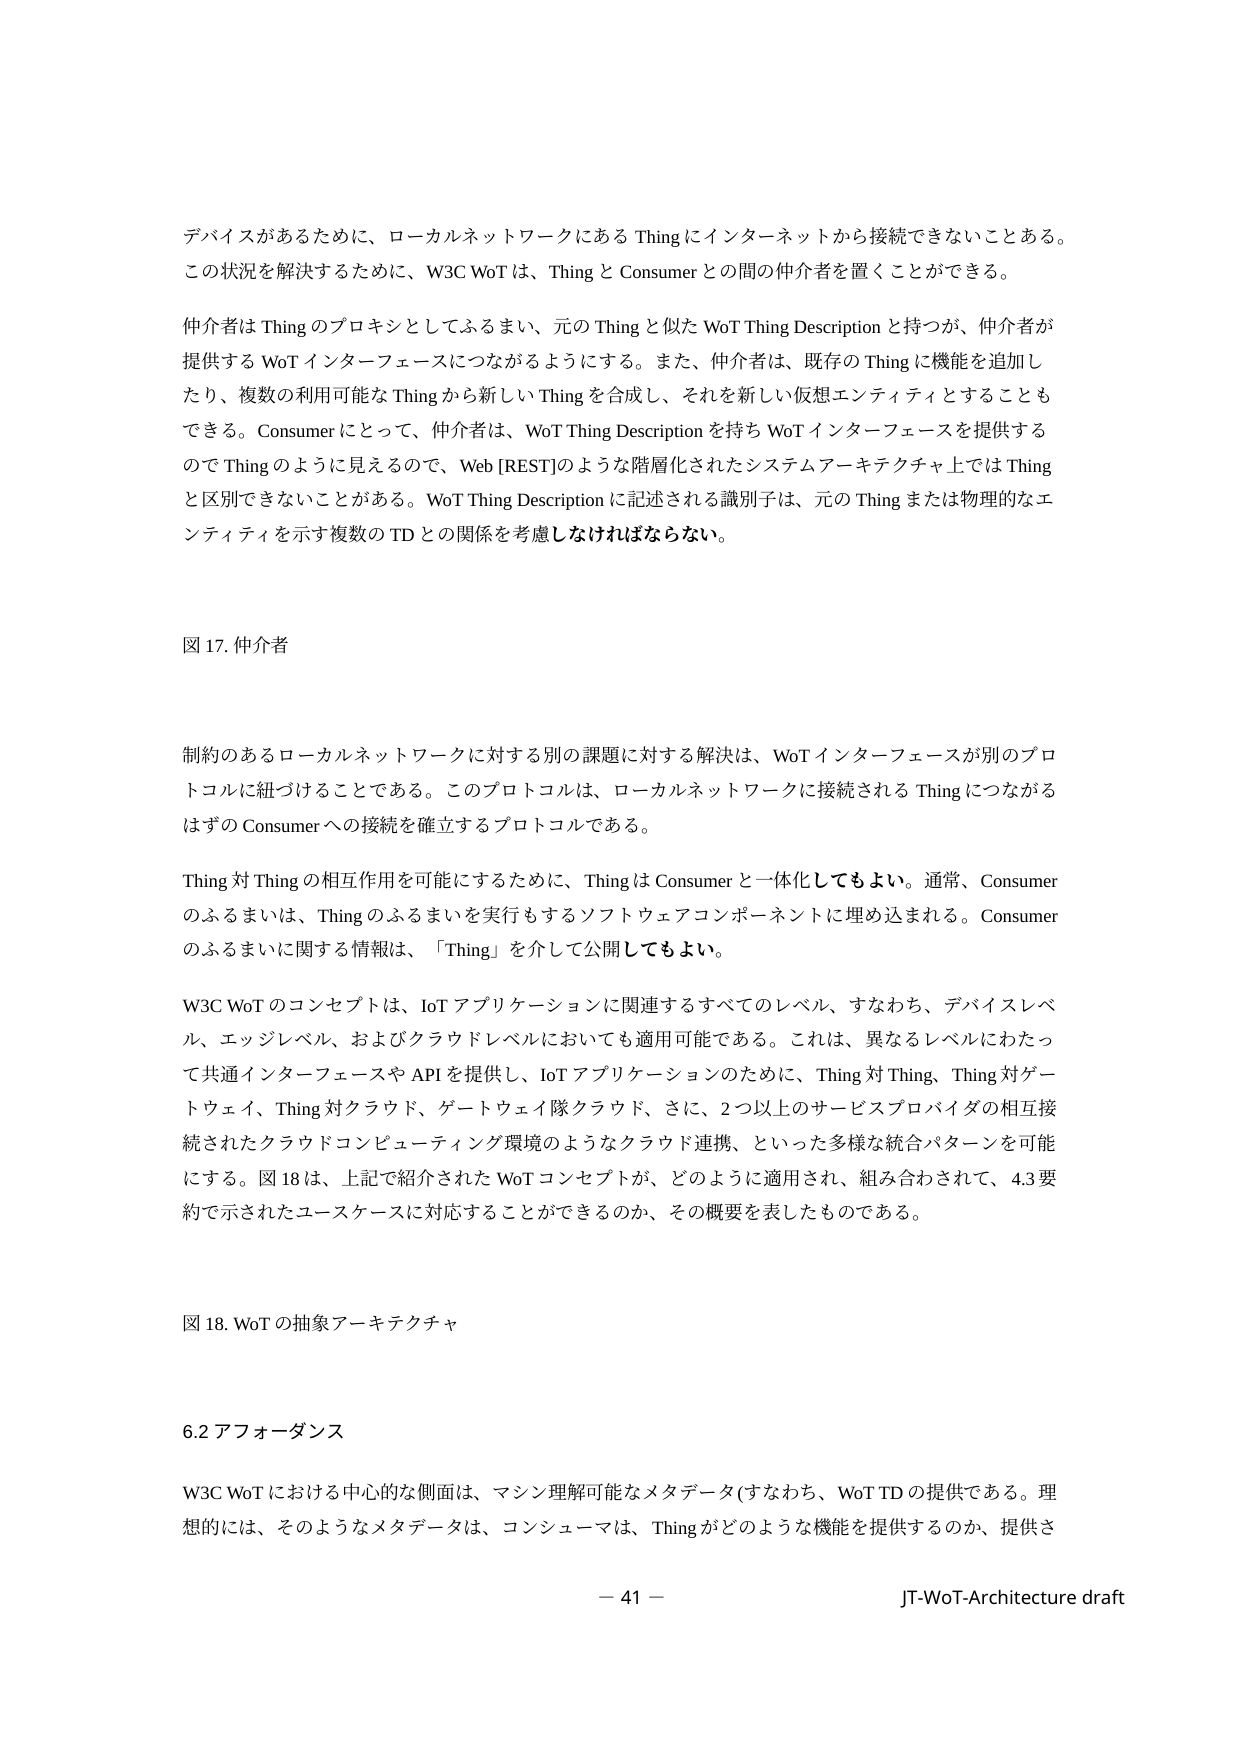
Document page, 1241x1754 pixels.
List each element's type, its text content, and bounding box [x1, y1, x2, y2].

text Thing対Thingの相互作用を可能にするために、ThingはConsumerと一体化してもよい。通常、Consumerのふるまいは、Thingのふるまいを実行もするソフトウェアコンポーネントに埋め込まれる。Consumerのふるまいに関する情報は、「Thing」を介して公開してもよい。 [182, 858, 1058, 962]
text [182, 1470, 1058, 1539]
subtitle 6.2 アフォーダンス [182, 1412, 1058, 1449]
text 図18. WoTの抽象アーキテクチャ [182, 1301, 1058, 1336]
text 制約のあるローカルネットワークに対する別の課題に対する解決は、WoTインターフェースが別のプロトコルに紐づけることである。このプロトコルは、ローカルネットワークに接続されるThingにつながるはずのConsumerへの接続を確立するプロトコルである。 [182, 734, 1058, 837]
text W3C WoTのコンセプトは、IoTアプリケーションに関連するすべてのレベル、すなわち、デバイスレベル、エッジレベル、およびクラウドレベルにおいても適用可能である。これは、異なるレベルにわたって共通インターフェースやAPIを提供し、IoTアプリケーションのために、Thing対Thing、Thing対ゲートウェイ、Thing対クラウド、ゲートウェイ隊クラウド、さに、2つ以上のサービスプロバイダの相互接続されたクラウドコンピューティング環境のようなクラウド連携、といった多様な統合パターンを可能にする。図18は、上記で紹介されたWoTコンセプトが、どのように適用され、組み合わされて、4.3要約で示されたユースケースに対応することができるのか、その概要を表したものである。 [182, 983, 1058, 1225]
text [182, 214, 1058, 284]
text 仲介者はThingのプロキシとしてふるまい、元のThingと似たWoT Thing Descriptionと持つが、仲介者が提供するWoTインターフェースにつながるようにする。また、仲介者は、既存のThingに機能を追加したり、複数の利用可能なThingから新しいThingを合成し、それを新しい仮想エンティティとすることもできる。Consumerにとって、仲介者は、WoT Thing Descriptionを持ちWoTインターフェースを提供するのでThingのように見えるので、Web [REST]のような階層化されたシステムアーキテクチャ上ではThingと区別できないことがある。WoT Thing Descriptionに記述される識別子は、元のThingまたは物理的なエンティティを示す複数のTDとの関係を考慮しなければならない。 [182, 304, 1058, 547]
text 図17. 仲介者 [182, 623, 1058, 657]
